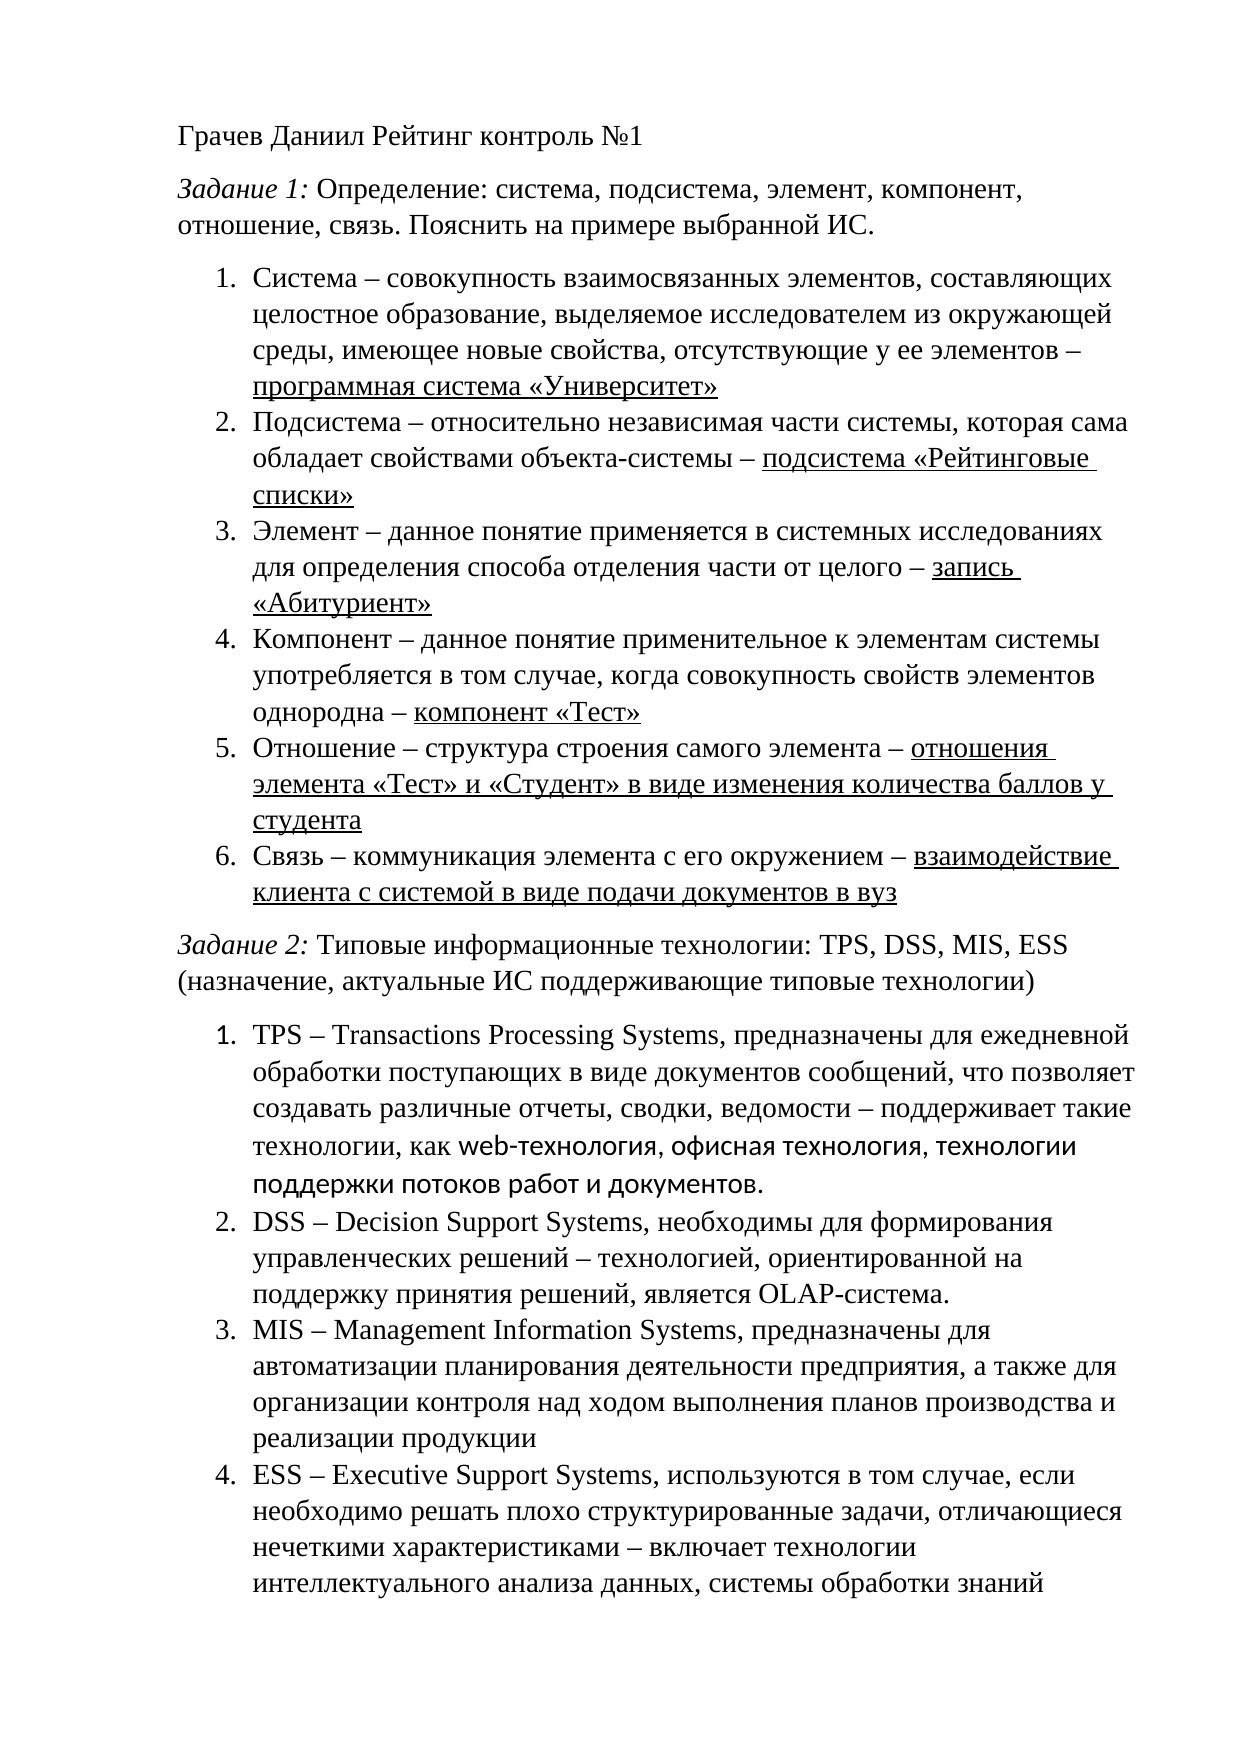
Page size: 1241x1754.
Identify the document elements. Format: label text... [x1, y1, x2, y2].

list MIS – Management Information Systems, предназначены для автоматизации планирования деятельности предприятия, а также для организации контроля над ходом выполнения планов производства и реализации продукции [215, 1312, 1152, 1454]
text Задание 1: Определение: система, подсистема, элемент, компонент, отношение, связь. Пояснить на примере выбранной ИС. [177, 171, 1152, 241]
list Система – совокупность взаимосвязанных элементов, составляющих целостное образование, выделяемое исследователем из окружающей среды, имеющее новые свойства, отсутствующие у ее элементов – программная система «Университет» [215, 260, 1152, 402]
list TPS – Transactions Processing Systems, предназначены для ежедневной обработки поступающих в виде документов сообщений, что позволяет создавать различные отчеты, сводки, ведомости – поддерживает такие технологии, как web-технология, офисная технология, технологии поддержки потоков работ и документов. [215, 1016, 1152, 1201]
list Элемент – данное понятие применяется в системных исследованиях для определения способа отделения части от целого – запись «Абитуриент» [215, 513, 1152, 619]
list DSS – Decision Support Systems, необходимы для формирования управленческих решений – технологией, ориентированной на поддержку принятия решений, является OLAP-система. [215, 1204, 1152, 1309]
list ESS – Executive Support Systems, используются в том случае, если необходимо решать плохо структурированные задачи, отличающиеся нечеткими характеристиками – включает технологии интеллектуального анализа данных, системы обработки знаний [215, 1457, 1152, 1599]
list Связь – коммуникация элемента с его окружением – взаимодействие клиента с системой в виде подачи документов в вуз [215, 838, 1152, 908]
text Грачев Даниил Рейтинг контроль №1 [177, 118, 1152, 152]
list Компонент – данное понятие применительное к элементам системы употребляется в том случае, когда совокупность свойств элементов однородна – компонент «Тест» [215, 621, 1152, 727]
text Задание 2: Типовые информационные технологии: TPS, DSS, MIS, ESS (назначение, актуальные ИС поддерживающие типовые технологии) [177, 927, 1152, 997]
list Отношение – структура строения самого элемента – отношения элемента «Тест» и «Студент» в виде изменения количества баллов у студента [215, 730, 1152, 836]
list Подсистема – относительно независимая части системы, которая сама обладает свойствами объекта-системы – подсистема «Рейтинговые списки» [215, 404, 1152, 510]
